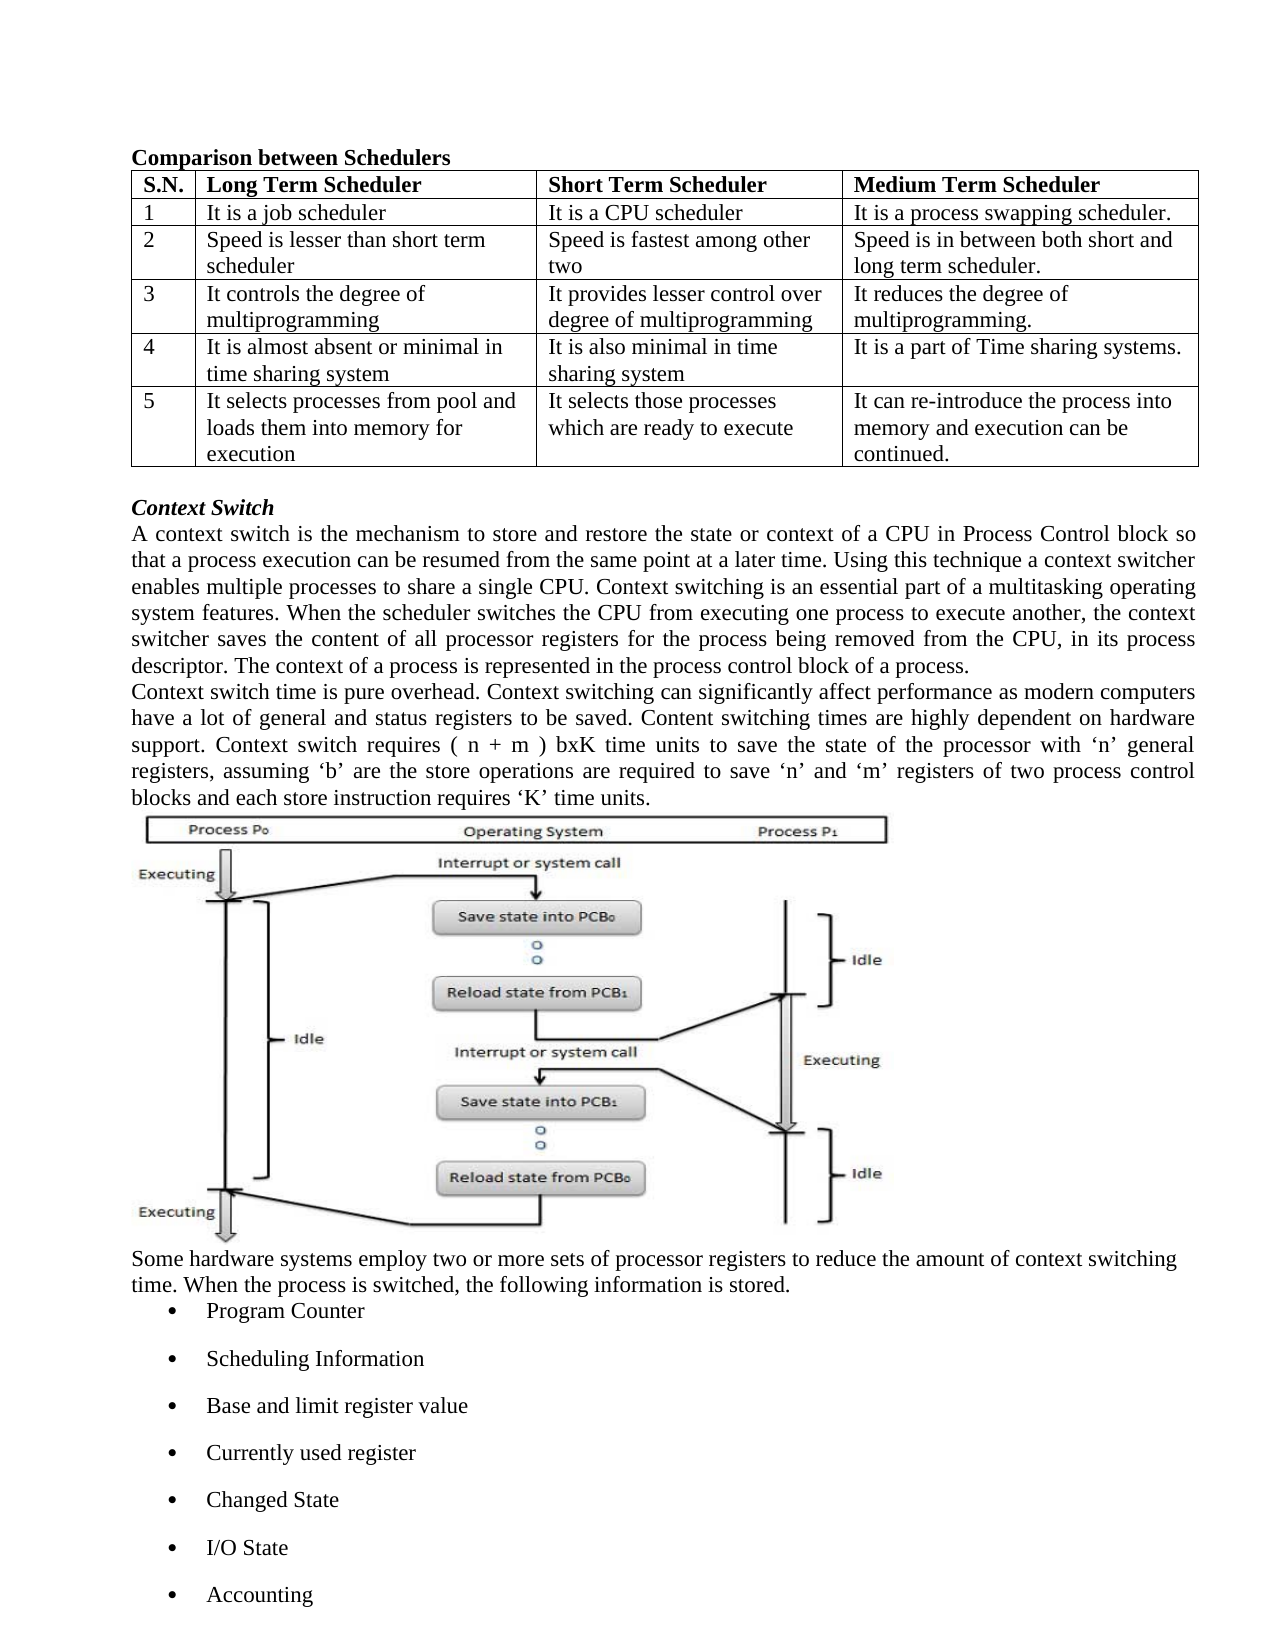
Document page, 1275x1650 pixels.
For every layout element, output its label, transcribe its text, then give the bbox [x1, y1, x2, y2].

table_cell It reduces the degree of multiprogramming. [843, 280, 1198, 332]
table_header Long Term Scheduler [196, 171, 536, 197]
table_header Short Term Scheduler [537, 171, 842, 197]
table_cell It is a CPU scheduler [537, 199, 842, 225]
table_cell It controls the degree of multiprogramming [196, 280, 536, 332]
table_cell It is a job scheduler [196, 199, 536, 225]
list Changed State [169, 1486, 1198, 1513]
list Currently used register [169, 1439, 1198, 1466]
table_cell It selects those processes which are ready to execute [537, 387, 842, 466]
table_cell Speed is in between both short and long term scheduler. [843, 226, 1198, 279]
list Scheduling Information [169, 1345, 1198, 1371]
list Program Counter [169, 1298, 1198, 1324]
text Context switch time is pure overhead. Context switching can significantly affect performance as modern computers have a lot of general and status registers to be saved. Content switching times are highly dependent on hardware support. Context switch requires ( n + m ) bxK time units to save the state of the processor with ‘n’ general registers, assuming ‘b’ are the store operations are required to save ‘n’ and ‘m’ registers of two process control blocks and each store instruction requires ‘K’ time units. [131, 678, 1198, 810]
table_header S.N. [132, 171, 195, 197]
table_cell It is also minimal in time sharing system [537, 334, 842, 386]
table_cell 3 [132, 280, 195, 332]
table_cell It is almost absent or minimal in time sharing system [196, 334, 536, 386]
table_header Medium Term Scheduler [843, 171, 1198, 197]
text Some hardware systems employ two or more sets of processor registers to reduce the amount of context switching time. When the process is switched, the following information is stored. [131, 1245, 1198, 1298]
table_cell It can re-introduce the process into memory and execution can be continued. [843, 387, 1198, 466]
table_cell 4 [132, 334, 195, 386]
text Context Switch [131, 494, 1198, 520]
table_cell Speed is lesser than short term scheduler [196, 226, 536, 279]
table_cell It provides lesser control over degree of multiprogramming [537, 280, 842, 332]
table_cell It is a process swapping scheduler. [843, 199, 1198, 225]
table_cell 2 [132, 226, 195, 279]
table_cell It selects processes from pool and loads them into memory for execution [196, 387, 536, 466]
table_cell 1 [132, 199, 195, 225]
list Base and limit register value [169, 1392, 1198, 1418]
text A context switch is the mechanism to store and restore the state or context of a CPU in Process Control block so that a process execution can be resumed from the same point at a later time. Using this technique a context switcher enables multiple processes to share a single CPU. Context switching is an essential part of a multitasking operating system features. When the scheduler switches the CPU from executing one process to execute another, the context switcher saves the content of all processor registers for the process being removed from the CPU, in its process descriptor. The context of a process is represented in the process control block of a process. [131, 520, 1198, 678]
table_cell Speed is fastest among other two [537, 226, 842, 279]
text Comparison between Schedulers [131, 144, 1198, 170]
picture [131, 810, 894, 1245]
table_cell 5 [132, 387, 195, 466]
list I/O State [169, 1533, 1198, 1560]
list Accounting [169, 1581, 1198, 1607]
table_cell It is a part of Time sharing systems. [843, 334, 1198, 386]
